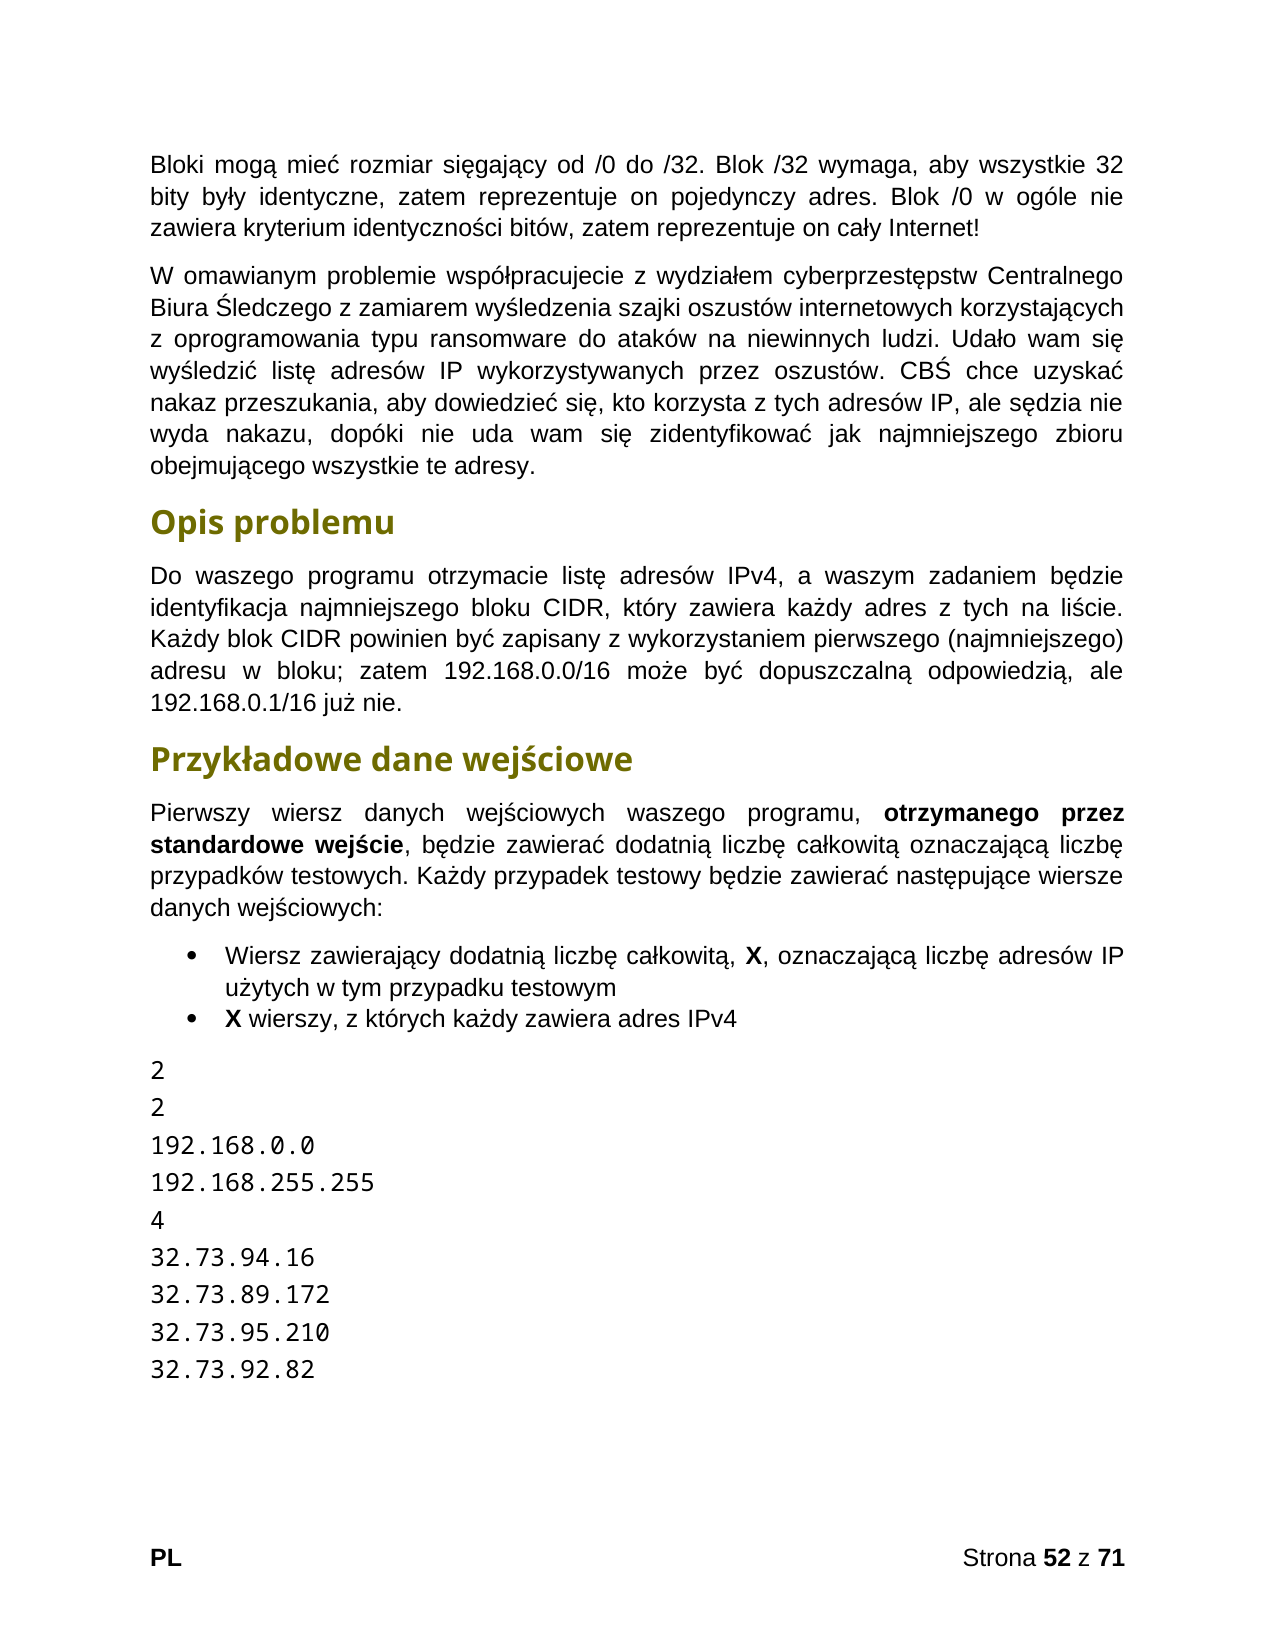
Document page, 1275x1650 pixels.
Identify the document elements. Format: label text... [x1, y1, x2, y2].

text 32.73.92.82 [150, 1352, 1125, 1386]
text Bloki mogą mieć rozmiar sięgający od /0 do /32. Blok /32 wymaga, aby wszystkie 32 bity były identyczne, zatem reprezentuje on pojedynczy adres. Blok /0 w ogóle nie zawiera kryterium identyczności bitów, zatem reprezentuje on cały Internet! [150, 150, 1125, 242]
text 2 [150, 1053, 1125, 1087]
list Wiersz zawierający dodatnią liczbę całkowitą, X, oznaczającą liczbę adresów IP użytych w tym przypadku testowym [187, 941, 1125, 1002]
text 192.168.0.0 [150, 1127, 1125, 1162]
text 2 [150, 1090, 1125, 1124]
text 32.73.89.172 [150, 1277, 1125, 1311]
text 4 [150, 1202, 1125, 1236]
subtitle Przykładowe dane wejściowe [150, 736, 1125, 781]
list X wierszy, z których każdy zawiera adres IPv4 [187, 1004, 1125, 1033]
text 192.168.255.255 [150, 1165, 1125, 1199]
text Do waszego programu otrzymacie listę adresów IPv4, a waszym zadaniem będzie identyfikacja najmniejszego bloku CIDR, który zawiera każdy adres z tych na liście. Każdy blok CIDR powinien być zapisany z wykorzystaniem pierwszego (najmniejszego) adresu w bloku; zatem 192.168.0.0/16 może być dopuszczalną odpowiedzią, ale 192.168.0.1/16 już nie. [150, 561, 1125, 716]
text Pierwszy wiersz danych wejściowych waszego programu, otrzymanego przez standardowe wejście, będzie zawierać dodatnią liczbę całkowitą oznaczającą liczbę przypadków testowych. Każdy przypadek testowy będzie zawierać następujące wiersze danych wejściowych: [150, 798, 1125, 922]
subtitle Opis problemu [150, 499, 1125, 544]
text 32.73.94.16 [150, 1240, 1125, 1274]
text 32.73.95.210 [150, 1314, 1125, 1348]
text W omawianym problemie współpracujecie z wydziałem cyberprzestępstw Centralnego Biura Śledczego z zamiarem wyśledzenia szajki oszustów internetowych korzystających z oprogramowania typu ransomware do ataków na niewinnych ludzi. Udało wam się wyśledzić listę adresów IP wykorzystywanych przez oszustów. CBŚ chce uzyskać nakaz przeszukania, aby dowiedzieć się, kto korzysta z tych adresów IP, ale sędzia nie wyda nakazu, dopóki nie uda wam się zidentyfikować jak najmniejszego zbioru obejmującego wszystkie te adresy. [150, 261, 1125, 479]
